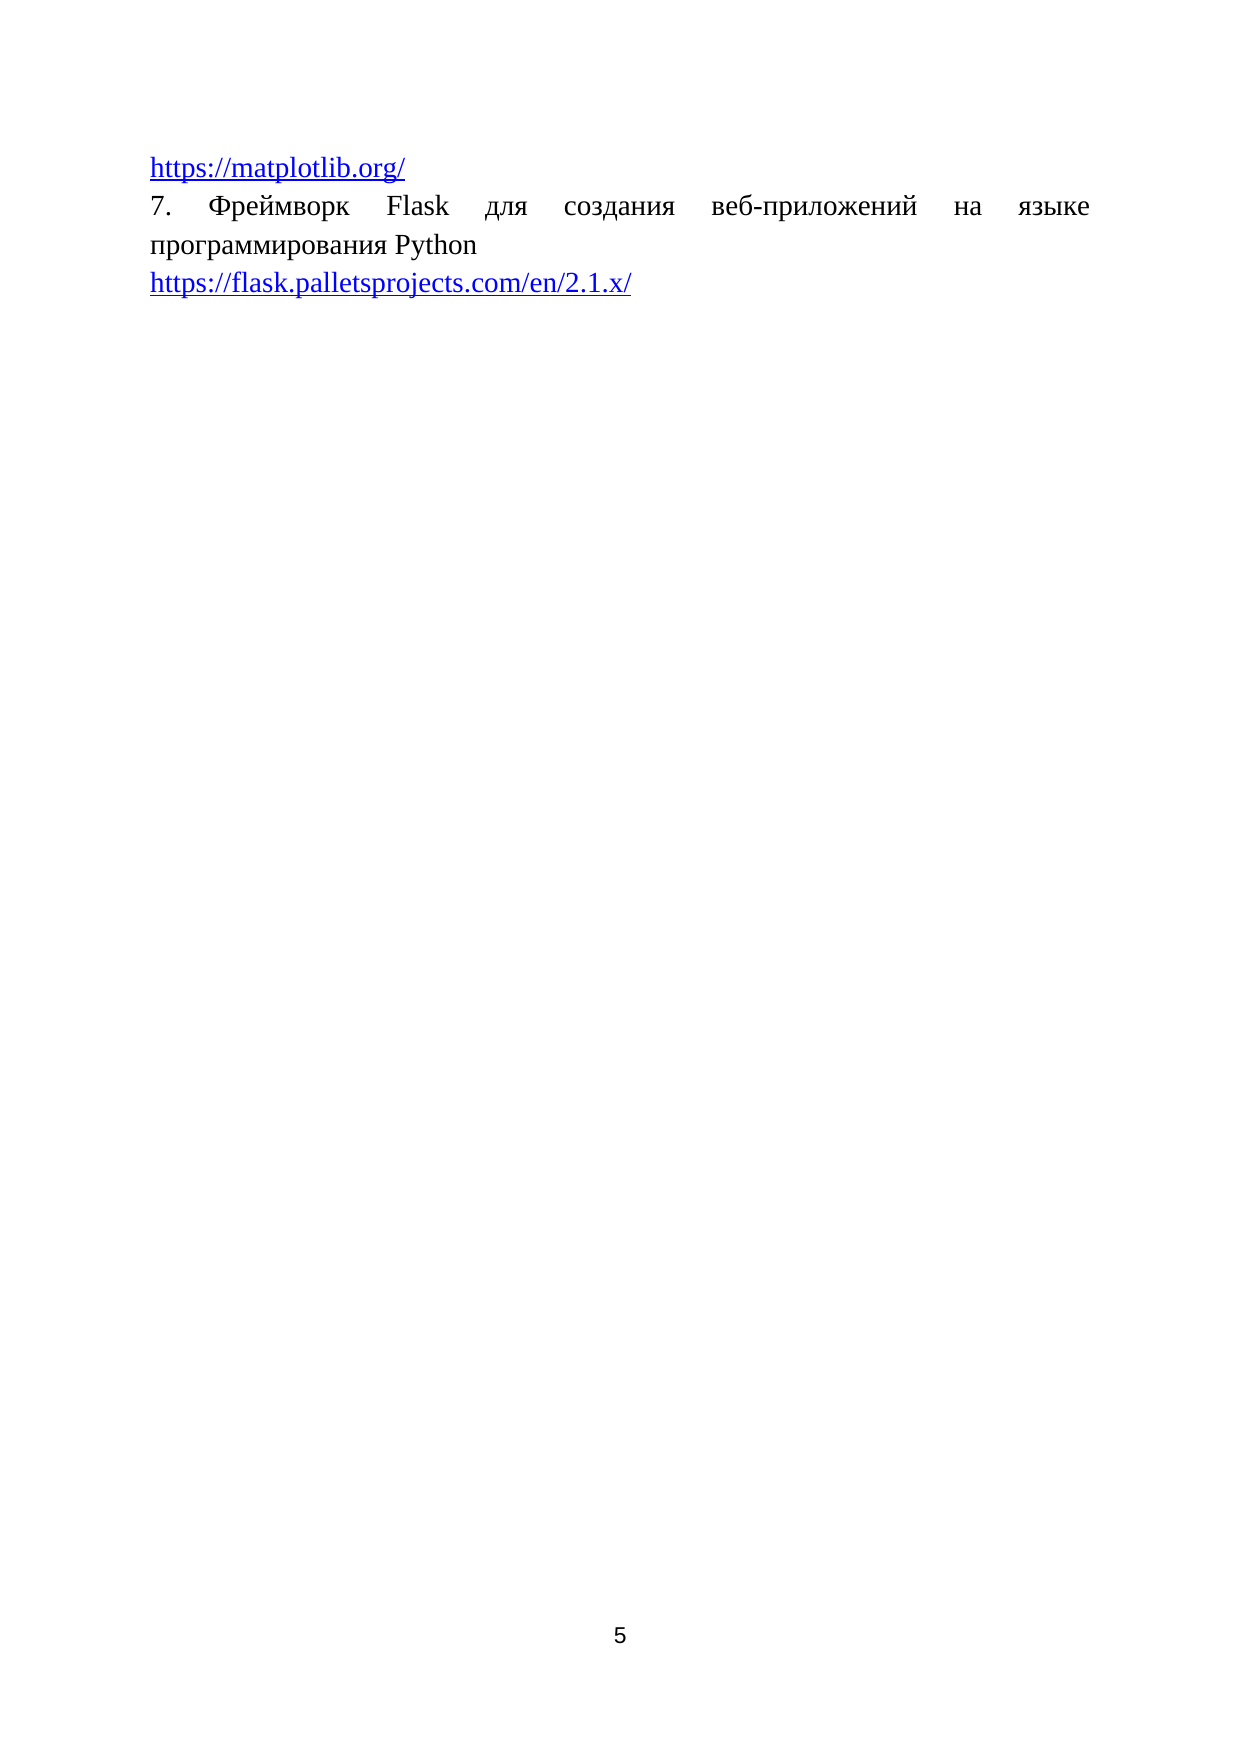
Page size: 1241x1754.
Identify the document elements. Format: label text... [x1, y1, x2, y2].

text https://matplotlib.org/ [150, 150, 1090, 183]
text https://flask.palletsprojects.com/en/2.1.x/ [150, 266, 1090, 299]
text 7. Фреймворк Flask для создания веб-приложений на языке программирования Python [150, 188, 1090, 261]
